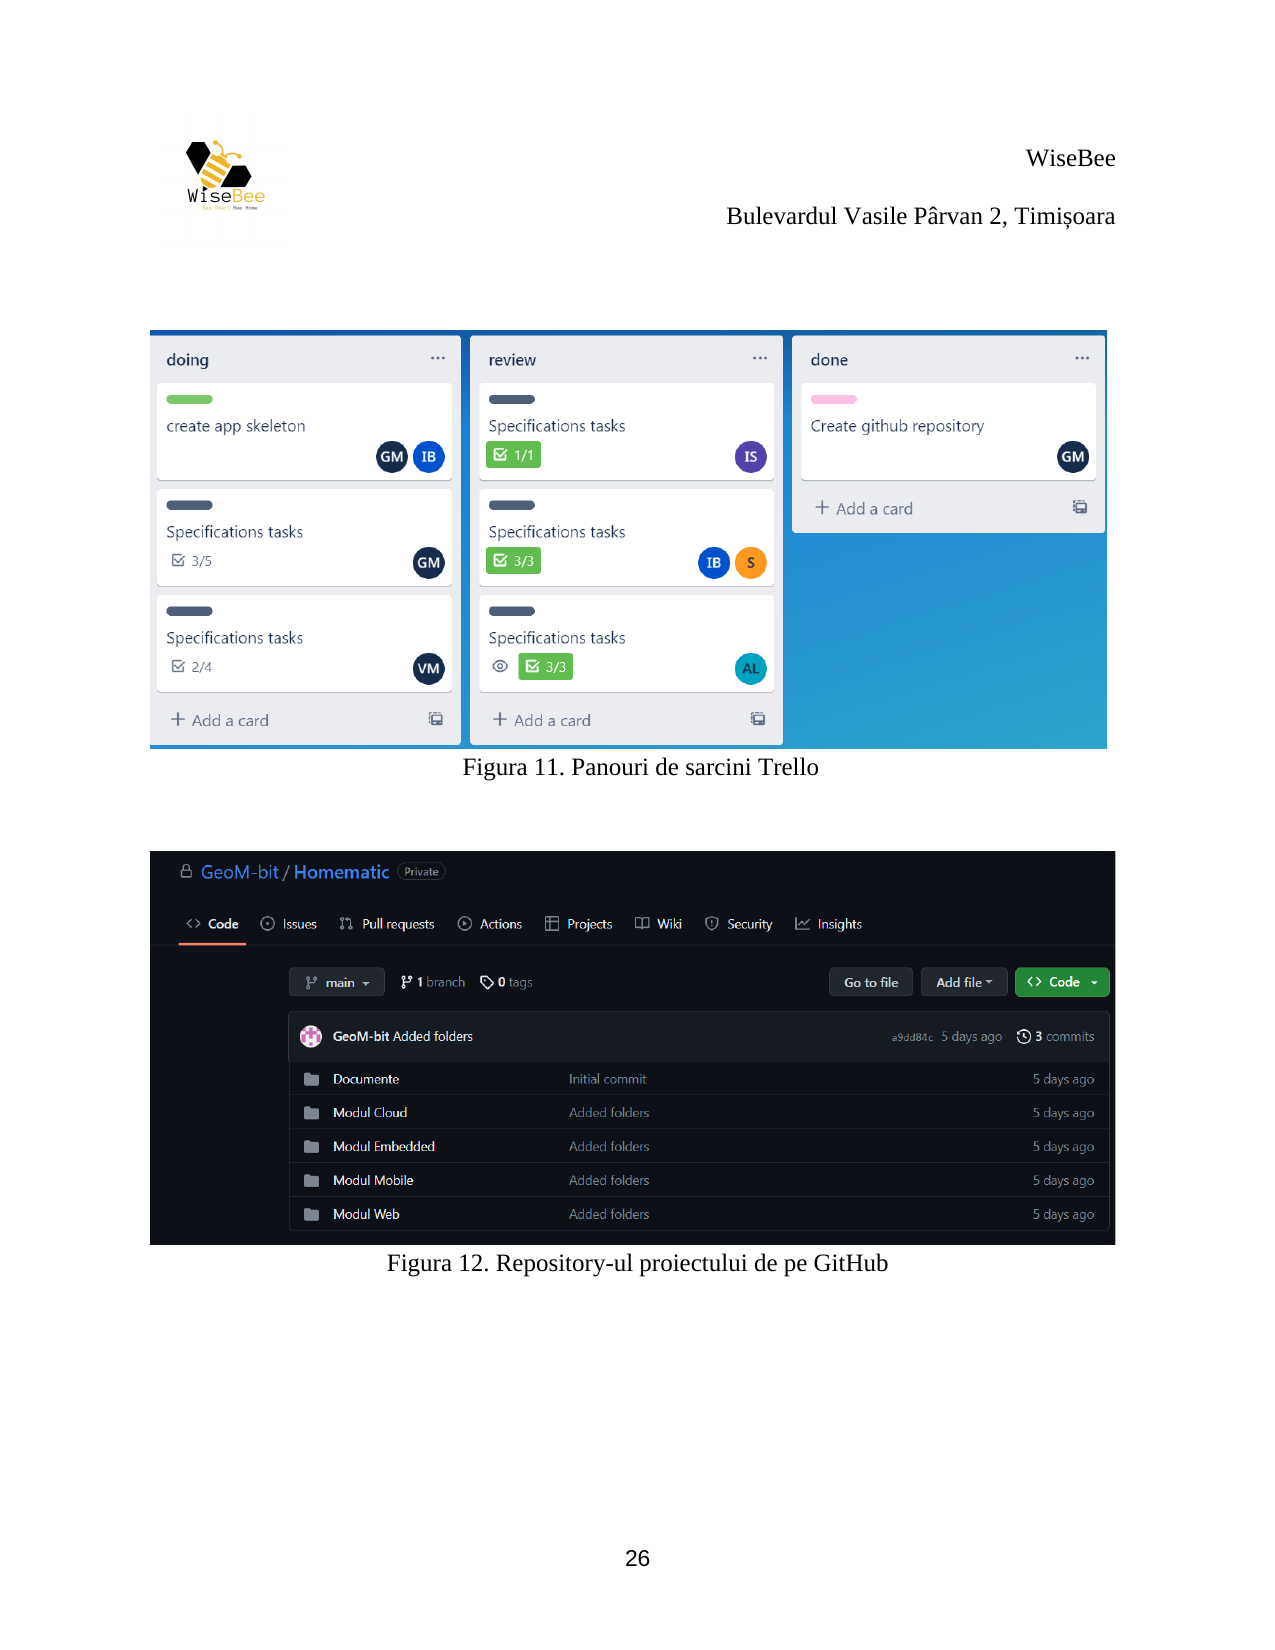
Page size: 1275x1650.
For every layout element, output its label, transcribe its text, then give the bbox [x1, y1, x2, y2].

picture [150, 851, 1116, 1245]
text Figura 11. Panouri de sarcini Trello [150, 752, 1125, 781]
picture [150, 330, 1108, 749]
text Figura 12. Repository-ul proiectului de pe GitHub [150, 1248, 1125, 1277]
picture [161, 117, 285, 241]
